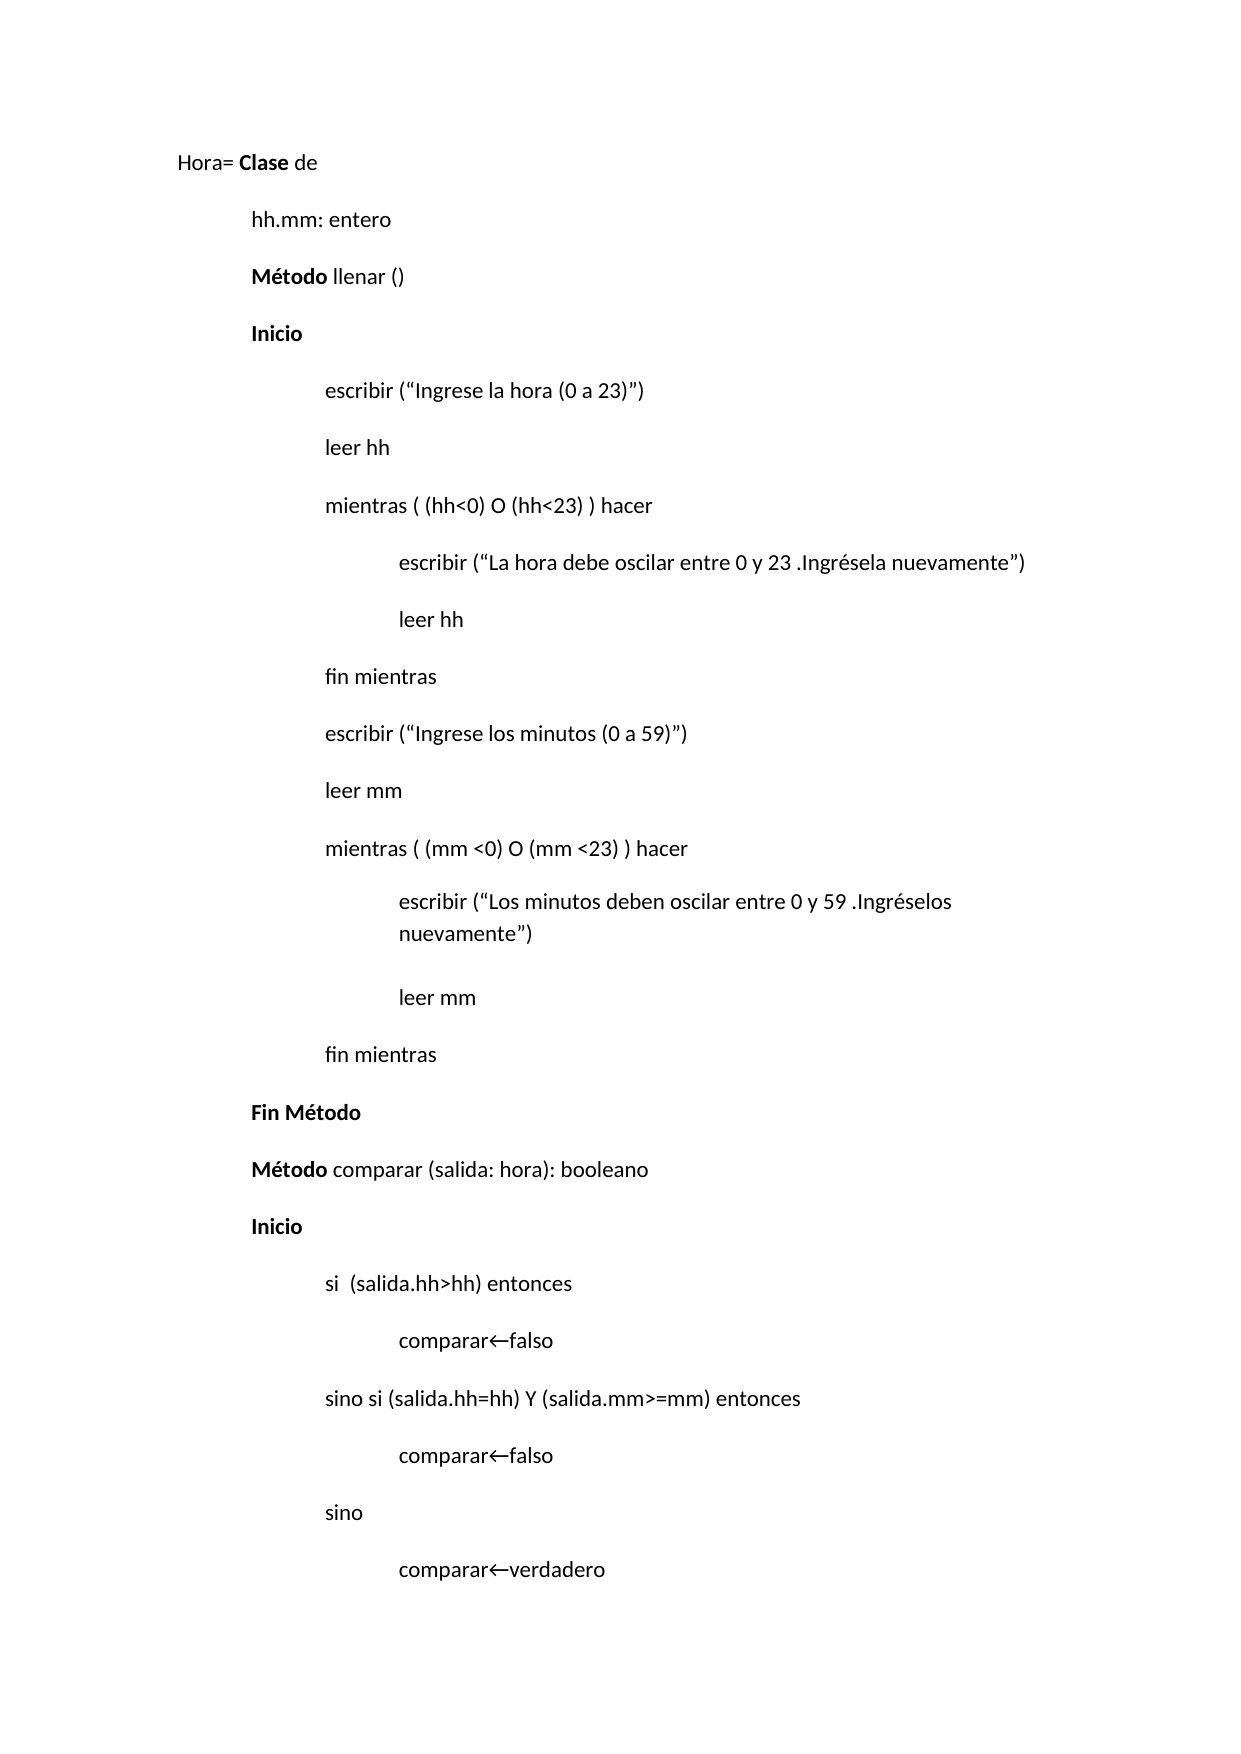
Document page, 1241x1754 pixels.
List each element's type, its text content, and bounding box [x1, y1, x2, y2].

text si (salida.hh>hh) entonces [177, 1269, 1063, 1297]
text mientras ( (hh<0) O (hh<23) ) hacer [177, 491, 1063, 519]
text Fin Método [177, 1098, 1063, 1126]
text Inicio [177, 1212, 1063, 1240]
text comparar←verdadero [177, 1555, 1063, 1583]
text sino si (salida.hh=hh) Y (salida.mm>=mm) entonces [177, 1384, 1063, 1412]
text nuevamente”) [325, 919, 1063, 947]
text Inicio [177, 319, 1063, 347]
text comparar←falso [177, 1327, 1063, 1354]
text escribir (“Ingrese los minutos (0 a 59)”) [177, 719, 1063, 747]
text sino [177, 1498, 1063, 1526]
text leer mm [177, 777, 1063, 805]
text Método llenar () [177, 262, 1063, 290]
text comparar←falso [177, 1441, 1063, 1469]
text Hora= Clase de [177, 148, 1063, 176]
text fin mientras [177, 662, 1063, 690]
text mientras ( (mm <0) O (mm <23) ) hacer [177, 834, 1063, 862]
text escribir (“Ingrese la hora (0 a 23)”) [177, 376, 1063, 404]
text leer hh [177, 605, 1063, 633]
text escribir (“Los minutos deben oscilar entre 0 y 59 .Ingréselos [177, 887, 1063, 915]
text hh.mm: entero [177, 205, 1063, 233]
text fin mientras [177, 1041, 1063, 1069]
text leer hh [177, 433, 1063, 462]
text Método comparar (salida: hora): booleano [177, 1155, 1063, 1183]
text escribir (“La hora debe oscilar entre 0 y 23 .Ingrésela nuevamente”) [177, 548, 1063, 576]
text leer mm [177, 983, 1063, 1011]
